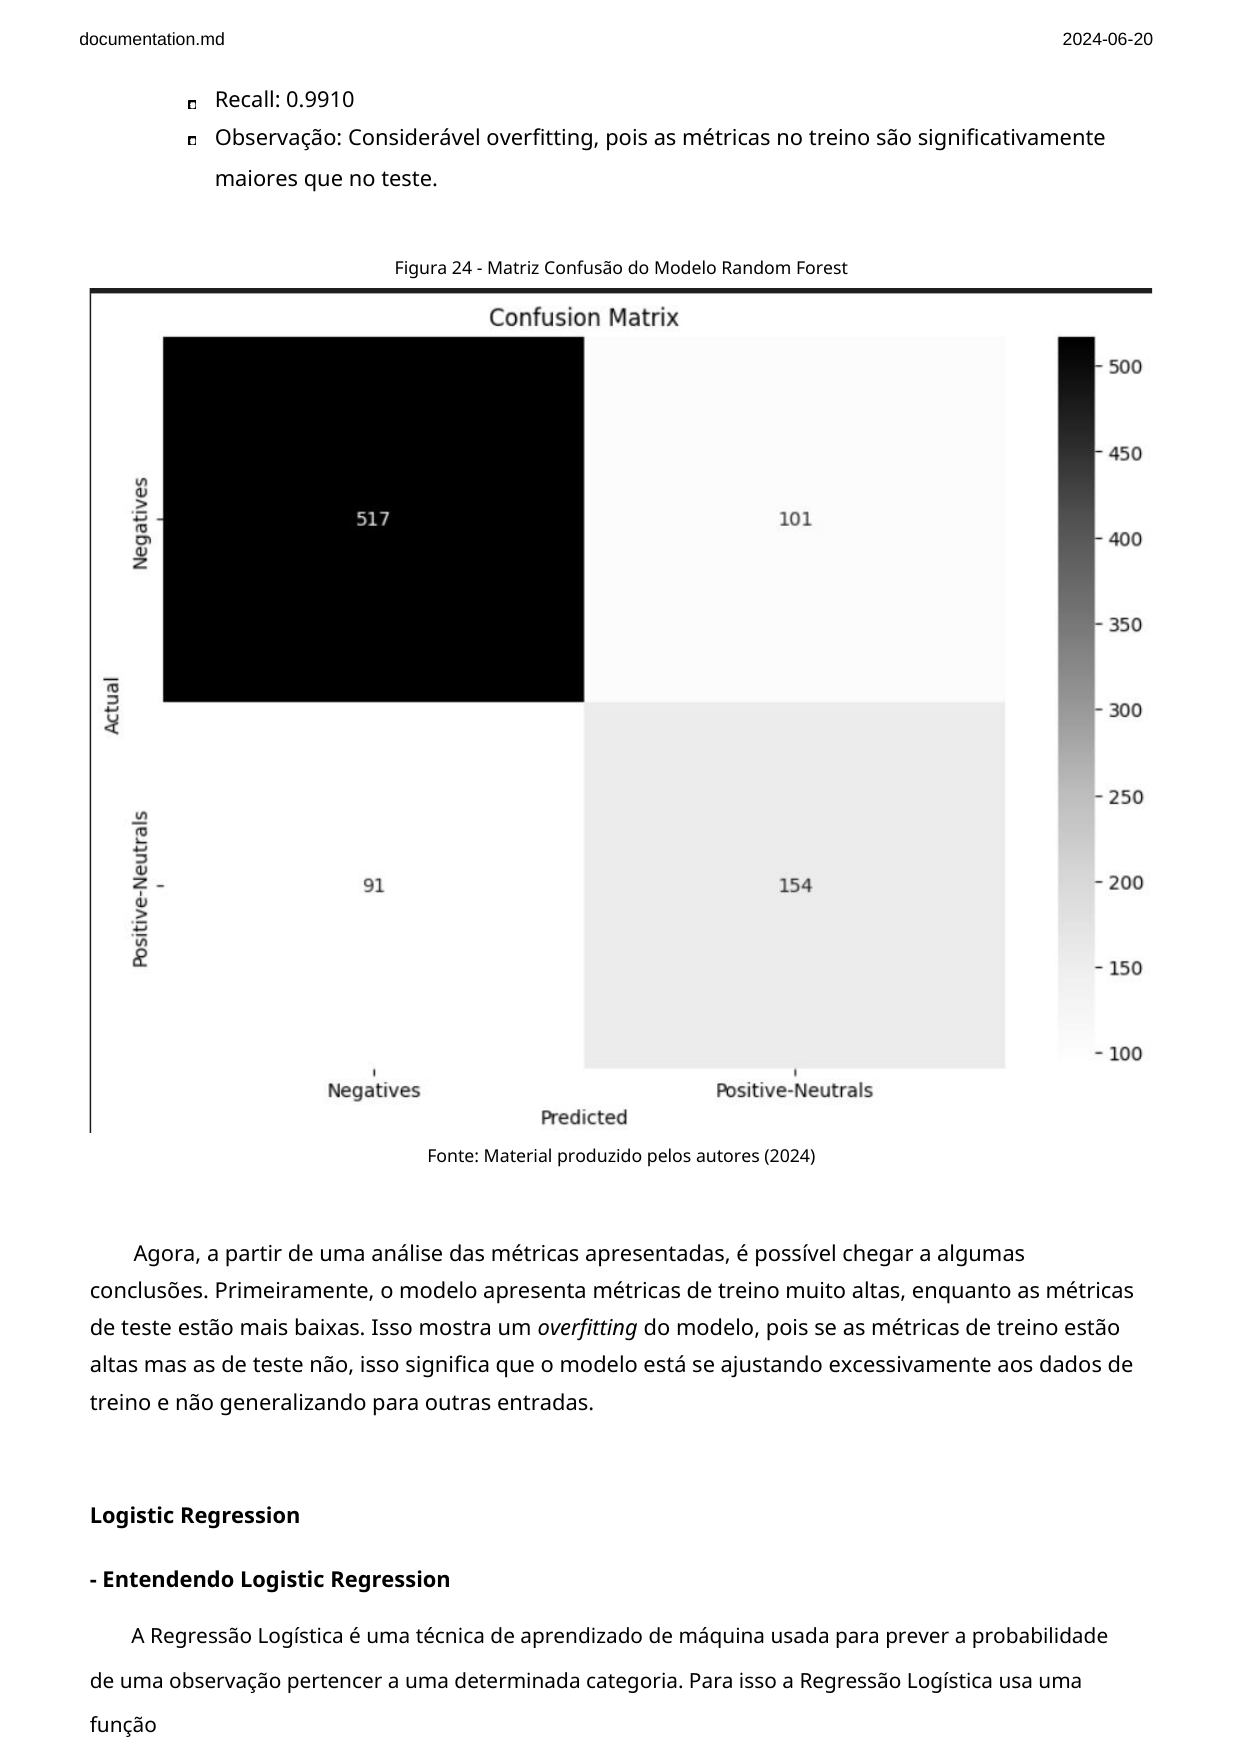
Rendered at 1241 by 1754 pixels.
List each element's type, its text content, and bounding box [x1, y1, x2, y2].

text - Entendendo Logistic Regression [89, 1564, 1161, 1594]
text Fonte: Material produzido pelos autores (2024) [79, 1143, 1163, 1167]
text Agora, a partir de uma análise das métricas apresentadas, é possível chegar a algumas conclusões. Primeiramente, o modelo apresenta métricas de treino muito altas, enquanto as métricas de teste estão mais baixas. Isso mostra um overfitting do modelo, pois se as métricas de treino estão altas mas as de teste não, isso significa que o modelo está se ajustando excessivamente aos dados de treino e não generalizando para outras entradas. [89, 1238, 1138, 1416]
text Recall: 0.9910 [214, 84, 1161, 114]
text Figura 24 - Matriz Confusão do Modelo Random Forest [79, 255, 1163, 279]
picture [188, 100, 196, 109]
text A Regressão Logística é uma técnica de aprendizado de máquina usada para prever a probabilidade de uma observação pertencer a uma determinada categoria. Para isso a Regressão Logística usa uma função [89, 1621, 1126, 1738]
text Logistic Regression [89, 1500, 1161, 1529]
picture [89, 288, 1153, 1133]
text Observação: Considerável overfitting, pois as métricas no treino são significativamente maiores que no teste. [214, 122, 1130, 192]
picture [188, 136, 196, 145]
text documentation.md 2024-06-20 [79, 28, 1161, 49]
